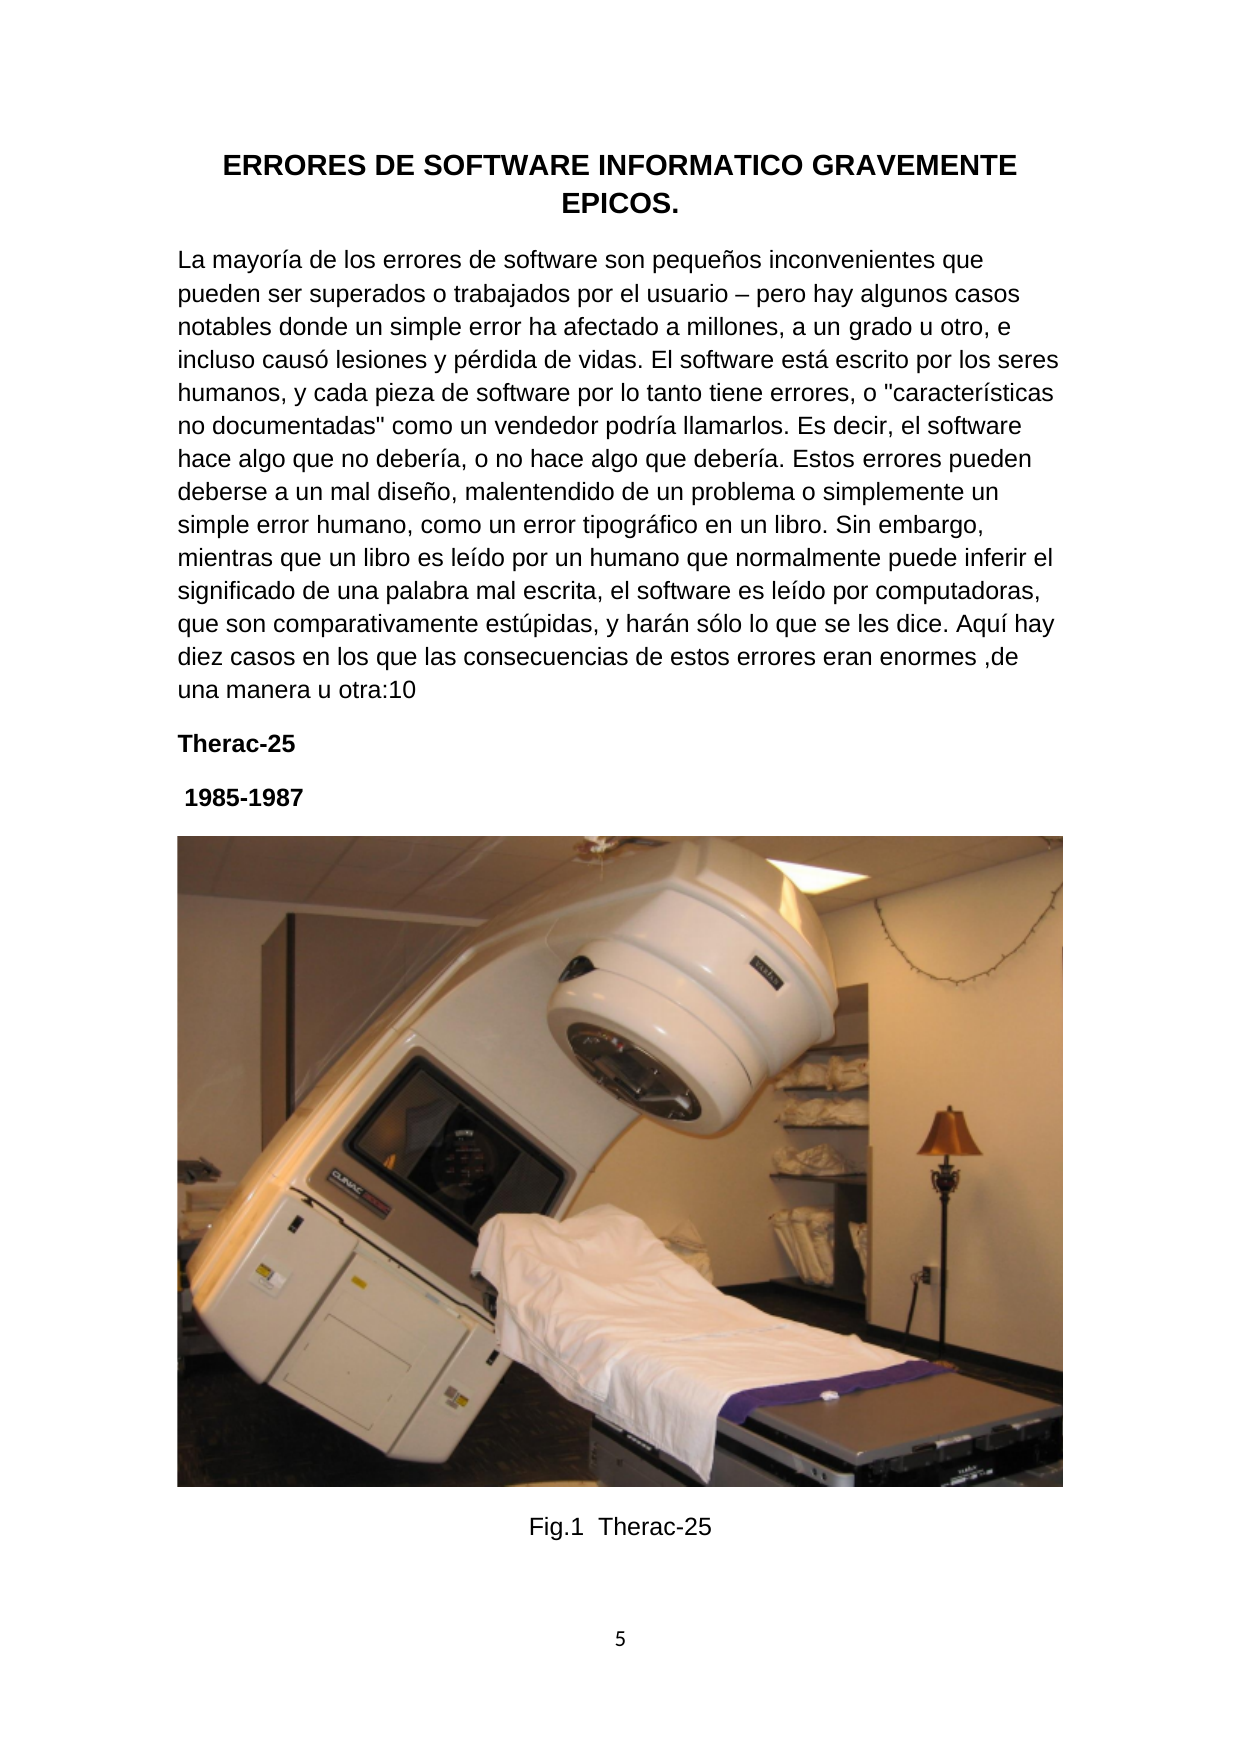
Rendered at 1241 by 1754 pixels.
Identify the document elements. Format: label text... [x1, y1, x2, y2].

text Therac-25 [177, 729, 1063, 757]
text La mayoría de los errores de software son pequeños inconvenientes que pueden ser superados o trabajados por el usuario – pero hay algunos casos notables donde un simple error ha afectado a millones, a un grado u otro, e incluso causó lesiones y pérdida de vidas. El software está escrito por los seres humanos, y cada pieza de software por lo tanto tiene errores, o "características no documentadas" como un vendedor podría llamarlos. Es decir, el software hace algo que no debería, o no hace algo que debería. Estos errores pueden deberse a un mal diseño, malentendido de un problema o simplemente un simple error humano, como un error tipográfico en un libro. Sin embargo, mientras que un libro es leído por un humano que normalmente puede inferir el significado de una palabra mal escrita, el software es leído por computadoras, que son comparativamente estúpidas, y harán sólo lo que se les dice. Aquí hay diez casos en los que las consecuencias de estos errores eran enormes ,de una manera u otra:10 [177, 246, 1063, 703]
text ERRORES DE SOFTWARE INFORMATICO GRAVEMENTE EPICOS. [177, 148, 1063, 220]
text 1985-1987 [177, 782, 1063, 811]
picture [177, 836, 1063, 1487]
text Fig.1 Therac-25 [177, 1511, 1063, 1540]
